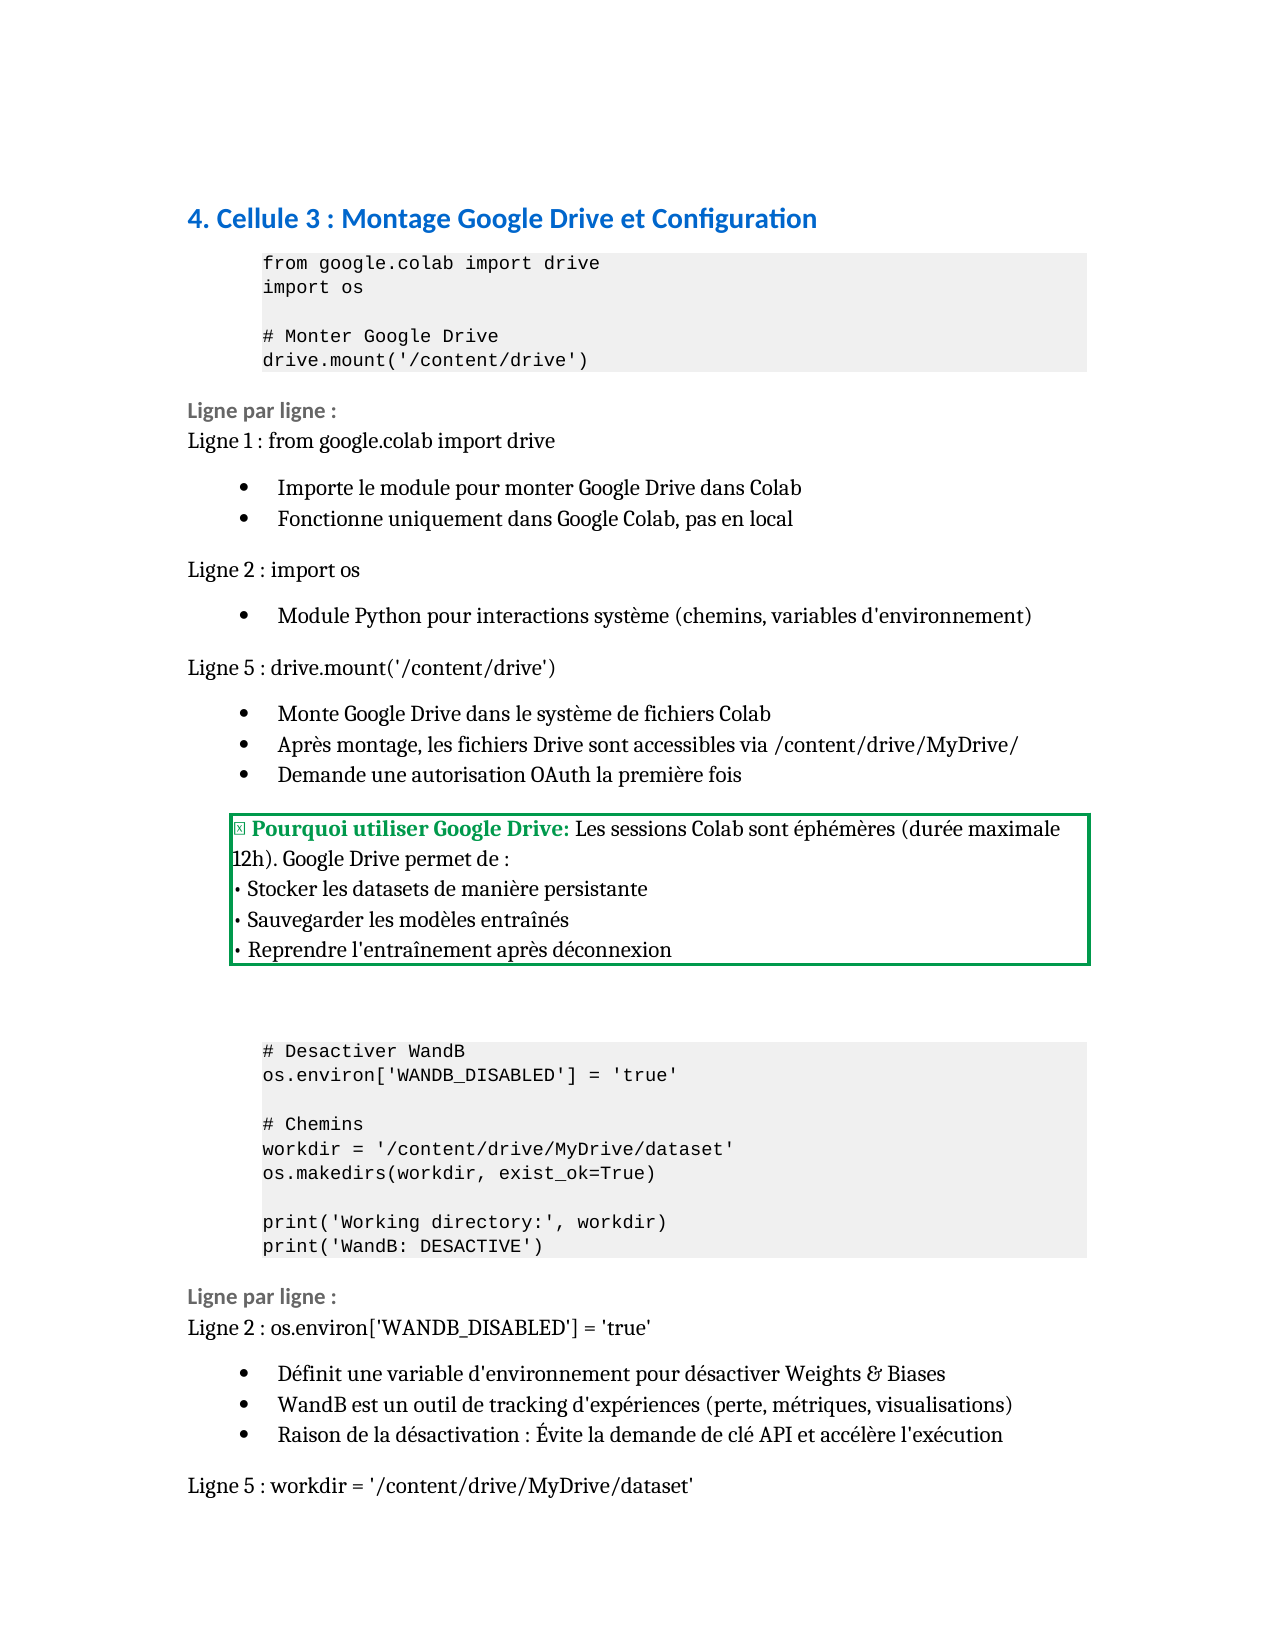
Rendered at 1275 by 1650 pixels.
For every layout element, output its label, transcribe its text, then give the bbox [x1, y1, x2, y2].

text Ligne 2 : import os [187, 556, 1087, 583]
list Définit une variable d'environnement pour désactiver Weights & Biases [240, 1361, 1087, 1387]
text Ligne 5 : drive.mount('/content/drive') [187, 654, 1087, 681]
text Ligne 2 : os.environ['WANDB_DISABLED'] = 'true' [187, 1314, 1087, 1341]
list Monte Google Drive dans le système de fichiers Colab [240, 701, 1087, 728]
list Après montage, les fichiers Drive sont accessibles via /content/drive/MyDrive/ [240, 731, 1087, 758]
list Importe le module pour monter Google Drive dans Colab [240, 475, 1087, 502]
text from google.colab import drive import os # Monter Google Drive drive.mount('/content/drive') [262, 253, 1087, 372]
text Ligne 1 : from google.colab import drive [187, 428, 1087, 455]
subtitle 4. Cellule 3 : Montage Google Drive et Configuration [187, 200, 1087, 236]
subtitle Ligne par ligne : [187, 396, 1087, 424]
list Fonctionne uniquement dans Google Colab, pas en local [240, 505, 1087, 532]
text Ligne 5 : workdir = '/content/drive/MyDrive/dataset' [187, 1473, 1087, 1499]
subtitle Ligne par ligne : [187, 1282, 1087, 1310]
list Module Python pour interactions système (chemins, variables d'environnement) [240, 603, 1087, 630]
list Raison de la désactivation : Évite la demande de clé API et accélère l'exécution [240, 1422, 1087, 1448]
list Demande une autorisation OAuth la première fois [240, 762, 1087, 788]
text # Desactiver WandB os.environ['WANDB_DISABLED'] = 'true' # Chemins workdir = '/content/drive/MyDrive/dataset' os.makedirs(workdir, exist_ok=True) print('Working directory:', workdir) print('WandB: DESACTIVE') [262, 1042, 1087, 1258]
list WandB est un outil de tracking d'expériences (perte, métriques, visualisations) [240, 1391, 1087, 1418]
text 💡 Pourquoi utiliser Google Drive: Les sessions Colab sont éphémères (durée maximale 12h). Google Drive permet de : • Stocker les datasets de manière persistante • Sauvegarder les modèles entraînés • Reprendre l'entraînement après déconnexion [233, 816, 1087, 963]
